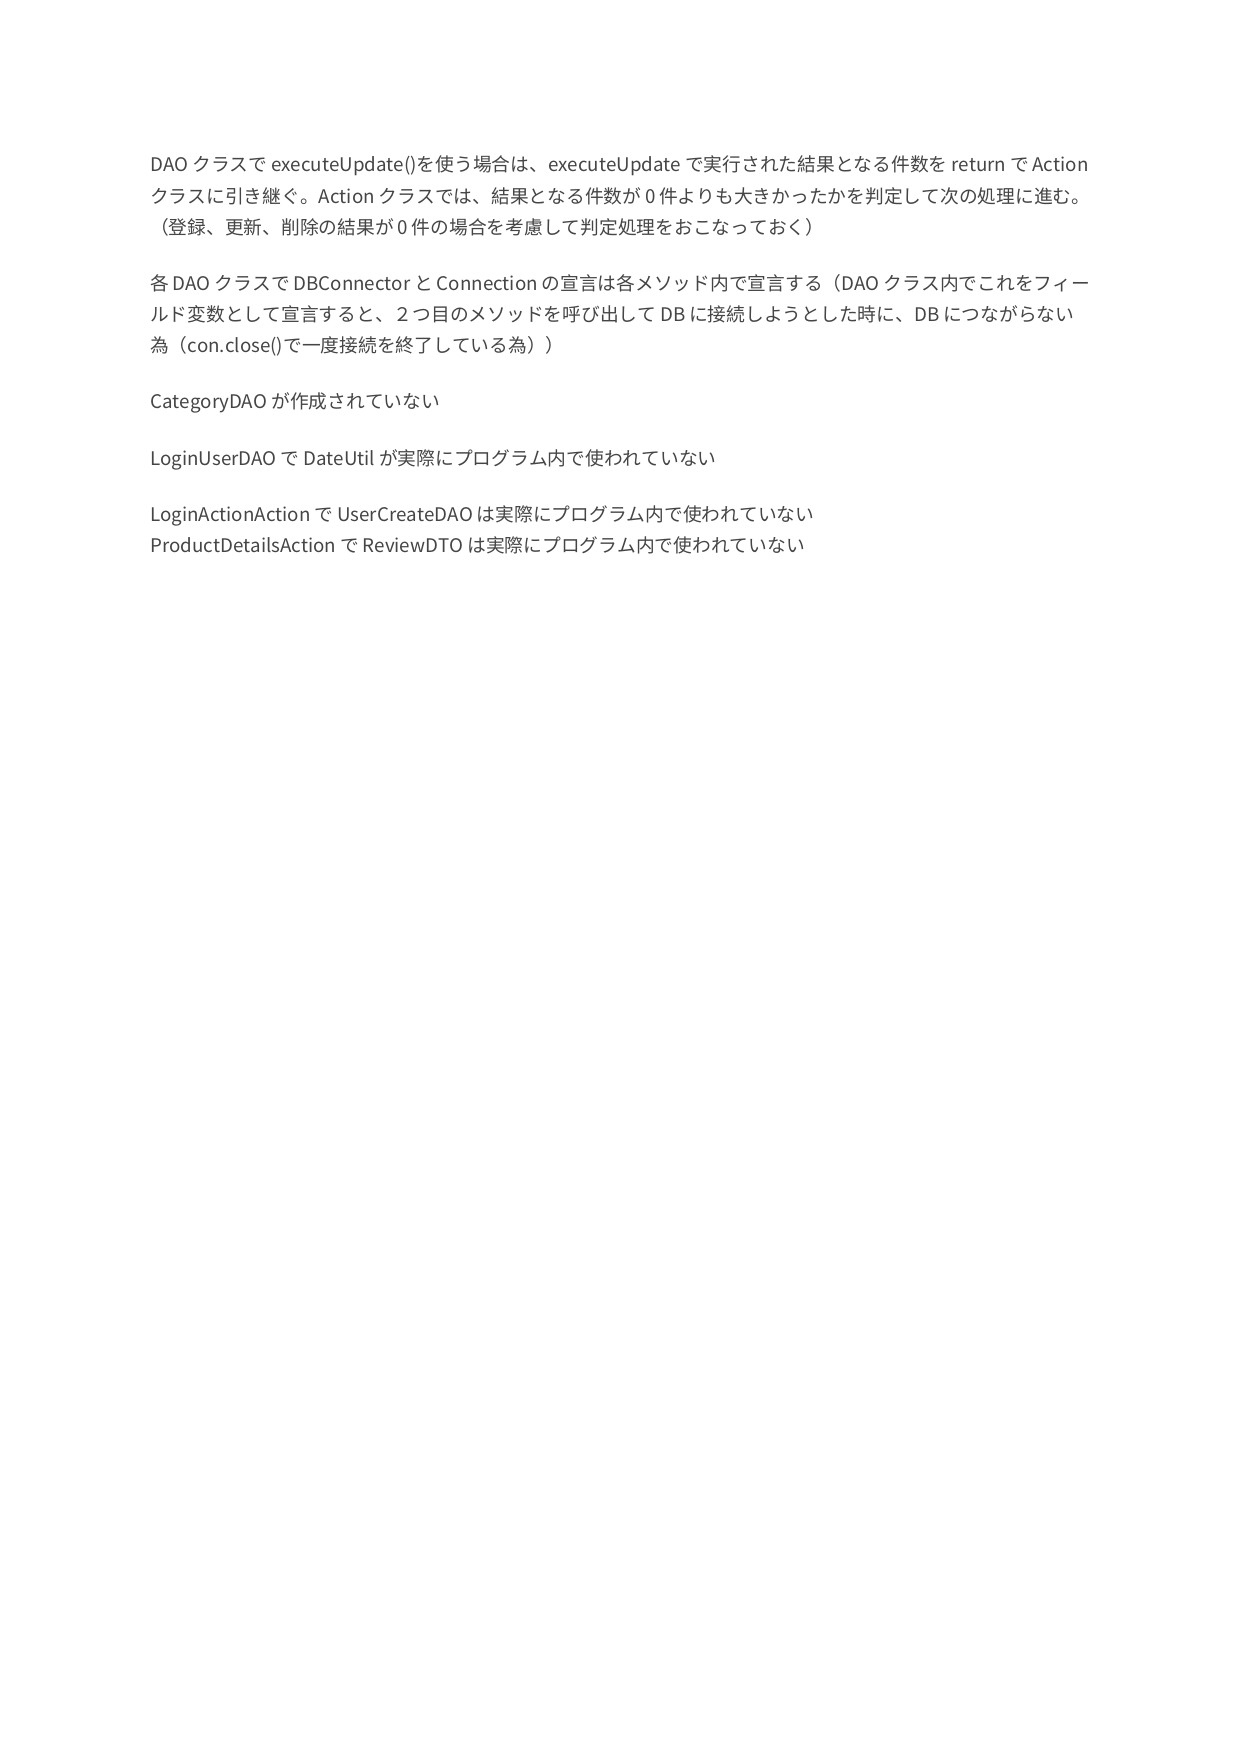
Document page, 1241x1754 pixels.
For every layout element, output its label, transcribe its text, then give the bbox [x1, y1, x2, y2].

text ProductDetailsActionでReviewDTOは実際にプログラム内で使われていない [150, 530, 1090, 558]
text DAOクラスでexecuteUpdate()を使う場合は、executeUpdateで実行された結果となる件数をreturnでActionクラスに引き継ぐ。Actionクラスでは、結果となる件数が0件よりも大きかったかを判定して次の処理に進む。（登録、更新、削除の結果が0件の場合を考慮して判定処理をおこなっておく） [150, 150, 1090, 240]
text LoginUserDAOでDateUtilが実際にプログラム内で使われていない [150, 443, 1090, 470]
text LoginActionActionでUserCreateDAOは実際にプログラム内で使われていない [150, 499, 1090, 526]
text CategoryDAOが作成されていない [150, 387, 1090, 414]
text 各DAOクラスでDBConnectorとConnectionの宣言は各メソッド内で宣言する（DAOクラス内でこれをフィールド変数として宣言すると、２つ目のメソッドを呼び出してDBに接続しようとした時に、DBにつながらない為（con.close()で一度接続を終了している為）） [150, 268, 1090, 358]
